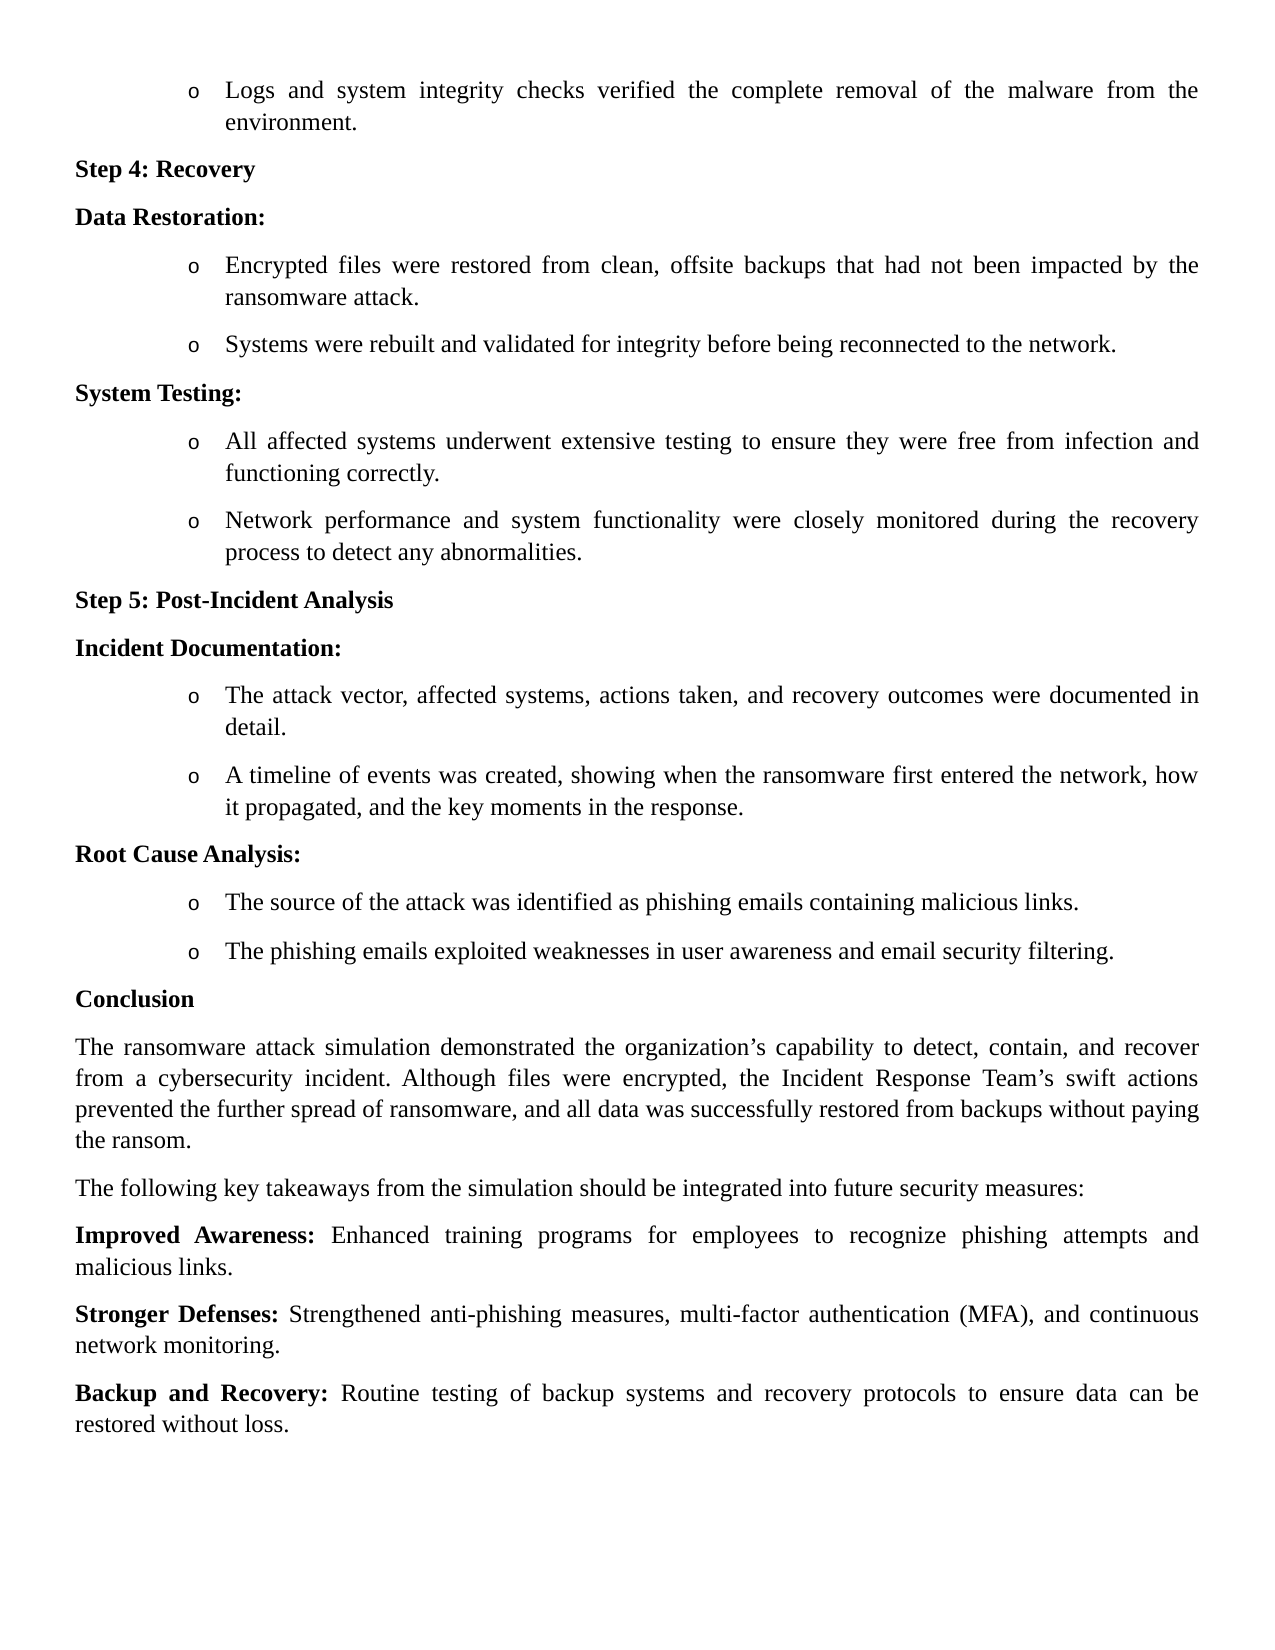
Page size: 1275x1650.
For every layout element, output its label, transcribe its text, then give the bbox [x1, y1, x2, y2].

text Step 4: Recovery [75, 154, 1200, 183]
list A timeline of events was created, showing when the ransomware first entered the network, how it propagated, and the key moments in the response. [187, 760, 1200, 821]
list Network performance and system functionality were closely monitored during the recovery process to detect any abnormalities. [187, 505, 1200, 566]
list The phishing emails exploited weaknesses in user awareness and email security filtering. [187, 936, 1200, 965]
list The source of the attack was identified as phishing emails containing malicious links. [187, 887, 1200, 917]
list Logs and system integrity checks verified the complete removal of the malware from the environment. [187, 75, 1200, 136]
text Stronger Defenses: Strengthened anti-phishing measures, multi-factor authentication (MFA), and continuous network monitoring. [75, 1299, 1200, 1359]
list Systems were rebuilt and validated for integrity before being reconnected to the network. [187, 329, 1200, 359]
text Backup and Recovery: Routine testing of backup systems and recovery protocols to ensure data can be restored without loss. [75, 1378, 1200, 1438]
text Data Restoration: [75, 202, 1200, 231]
text Conclusion [75, 984, 1200, 1013]
list The attack vector, affected systems, actions taken, and recovery outcomes were documented in detail. [187, 680, 1200, 741]
text The following key takeaways from the simulation should be integrated into future security measures: [75, 1173, 1200, 1202]
text The ransomware attack simulation demonstrated the organization’s capability to detect, contain, and recover from a cybersecurity incident. Although files were encrypted, the Incident Response Team’s swift actions prevented the further spread of ransomware, and all data was successfully restored from backups without paying the ransom. [75, 1032, 1200, 1154]
text Incident Documentation: [75, 633, 1200, 661]
text Root Cause Analysis: [75, 839, 1200, 868]
text Step 5: Post-Incident Analysis [75, 585, 1200, 614]
text Improved Awareness: Enhanced training programs for employees to recognize phishing attempts and malicious links. [75, 1221, 1200, 1280]
list Encrypted files were restored from clean, offsite backups that had not been impacted by the ransomware attack. [187, 250, 1200, 311]
text System Testing: [75, 378, 1200, 407]
list All affected systems underwent extensive testing to ensure they were free from infection and functioning correctly. [187, 426, 1200, 486]
